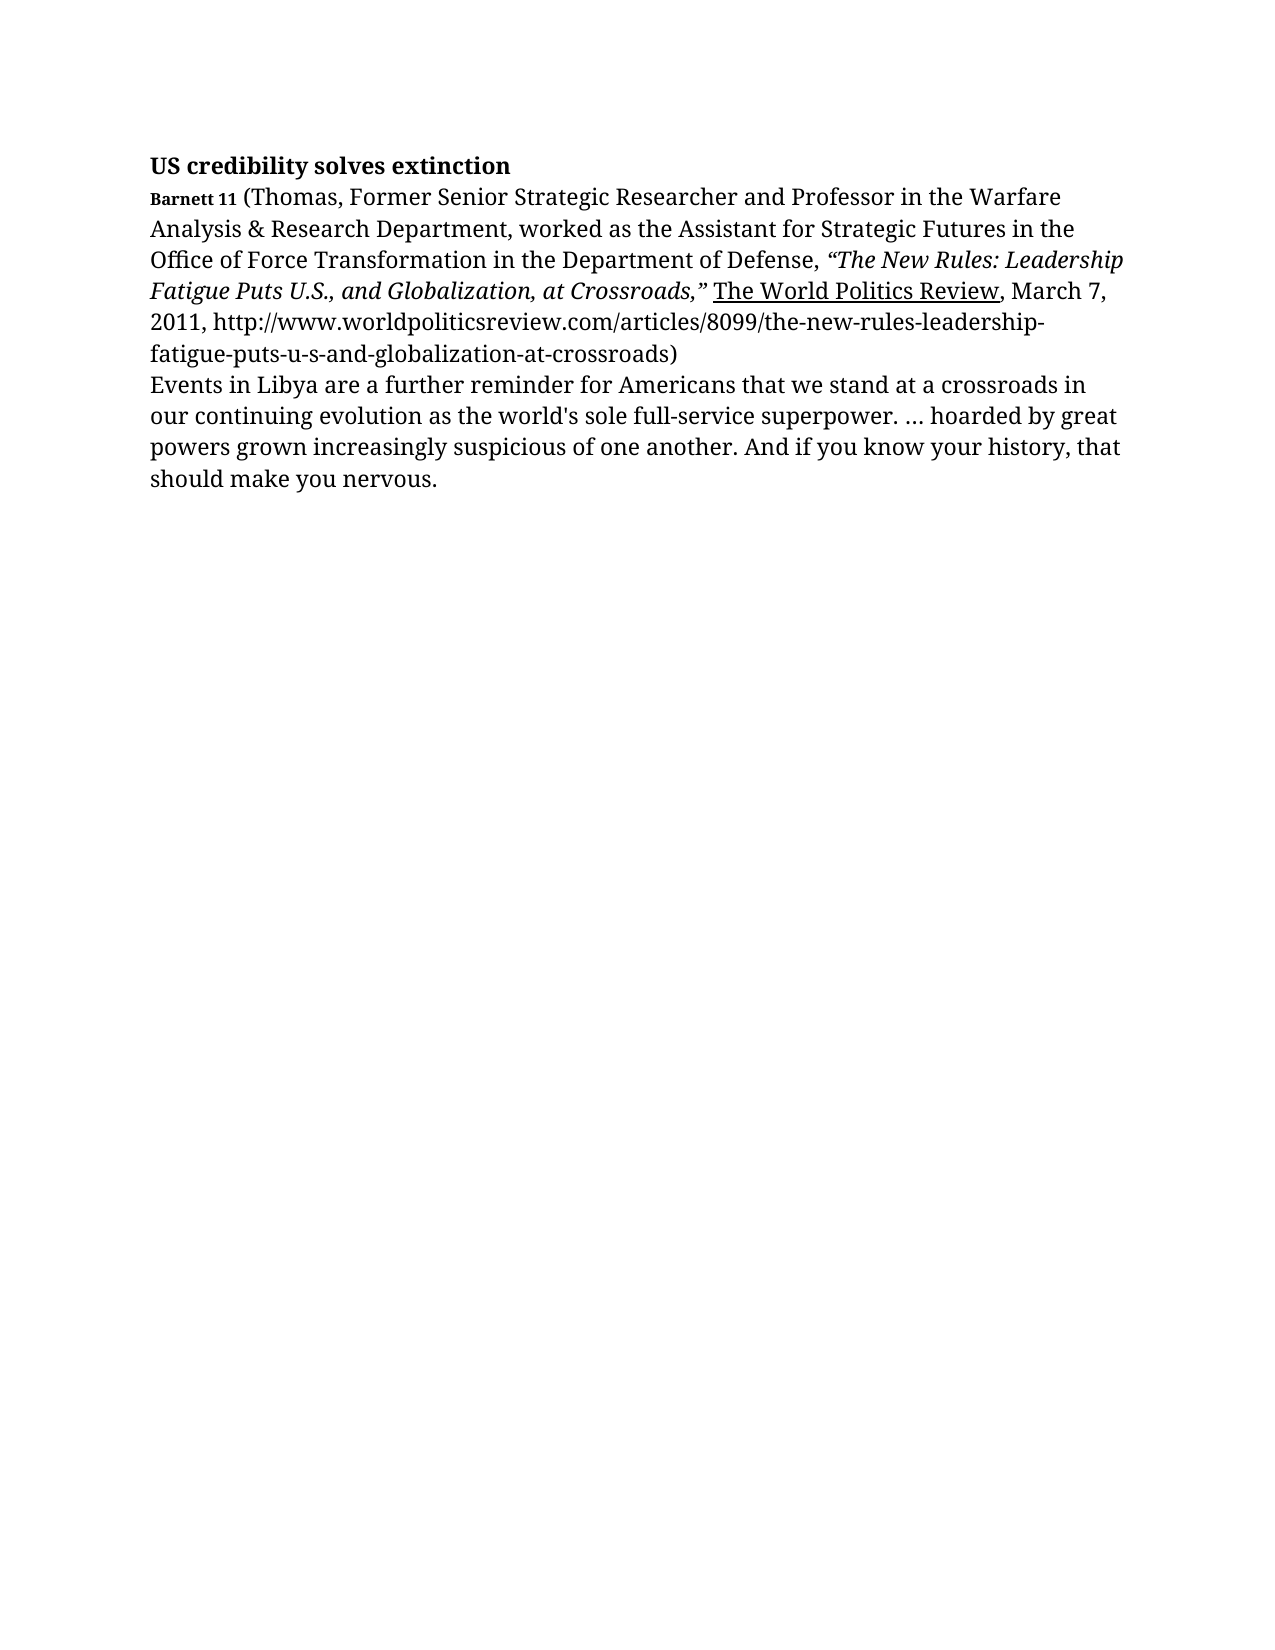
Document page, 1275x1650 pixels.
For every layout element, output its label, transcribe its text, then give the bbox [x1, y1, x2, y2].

subtitle US credibility solves extinction [150, 150, 1125, 181]
text Barnett 11 (Thomas, Former Senior Strategic Researcher and Professor in the Warfare Analysis & Research Department, worked as the Assistant for Strategic Futures in the Office of Force Transformation in the Department of Defense, “The New Rules: Leadership Fatigue Puts U.S., and Globalization, at Crossroads,” The World Politics Review, March 7, 2011, http://www.worldpoliticsreview.com/articles/8099/the-new-rules-leadership-fatigue-puts-u-s-and-globalization-at-crossroads) [150, 181, 1125, 369]
text Events in Libya are a further reminder for Americans that we stand at a crossroads in our continuing evolution as the world's sole full-service superpower. … hoarded by great powers grown increasingly suspicious of one another. And if you know your history, that should make you nervous. [150, 369, 1125, 494]
